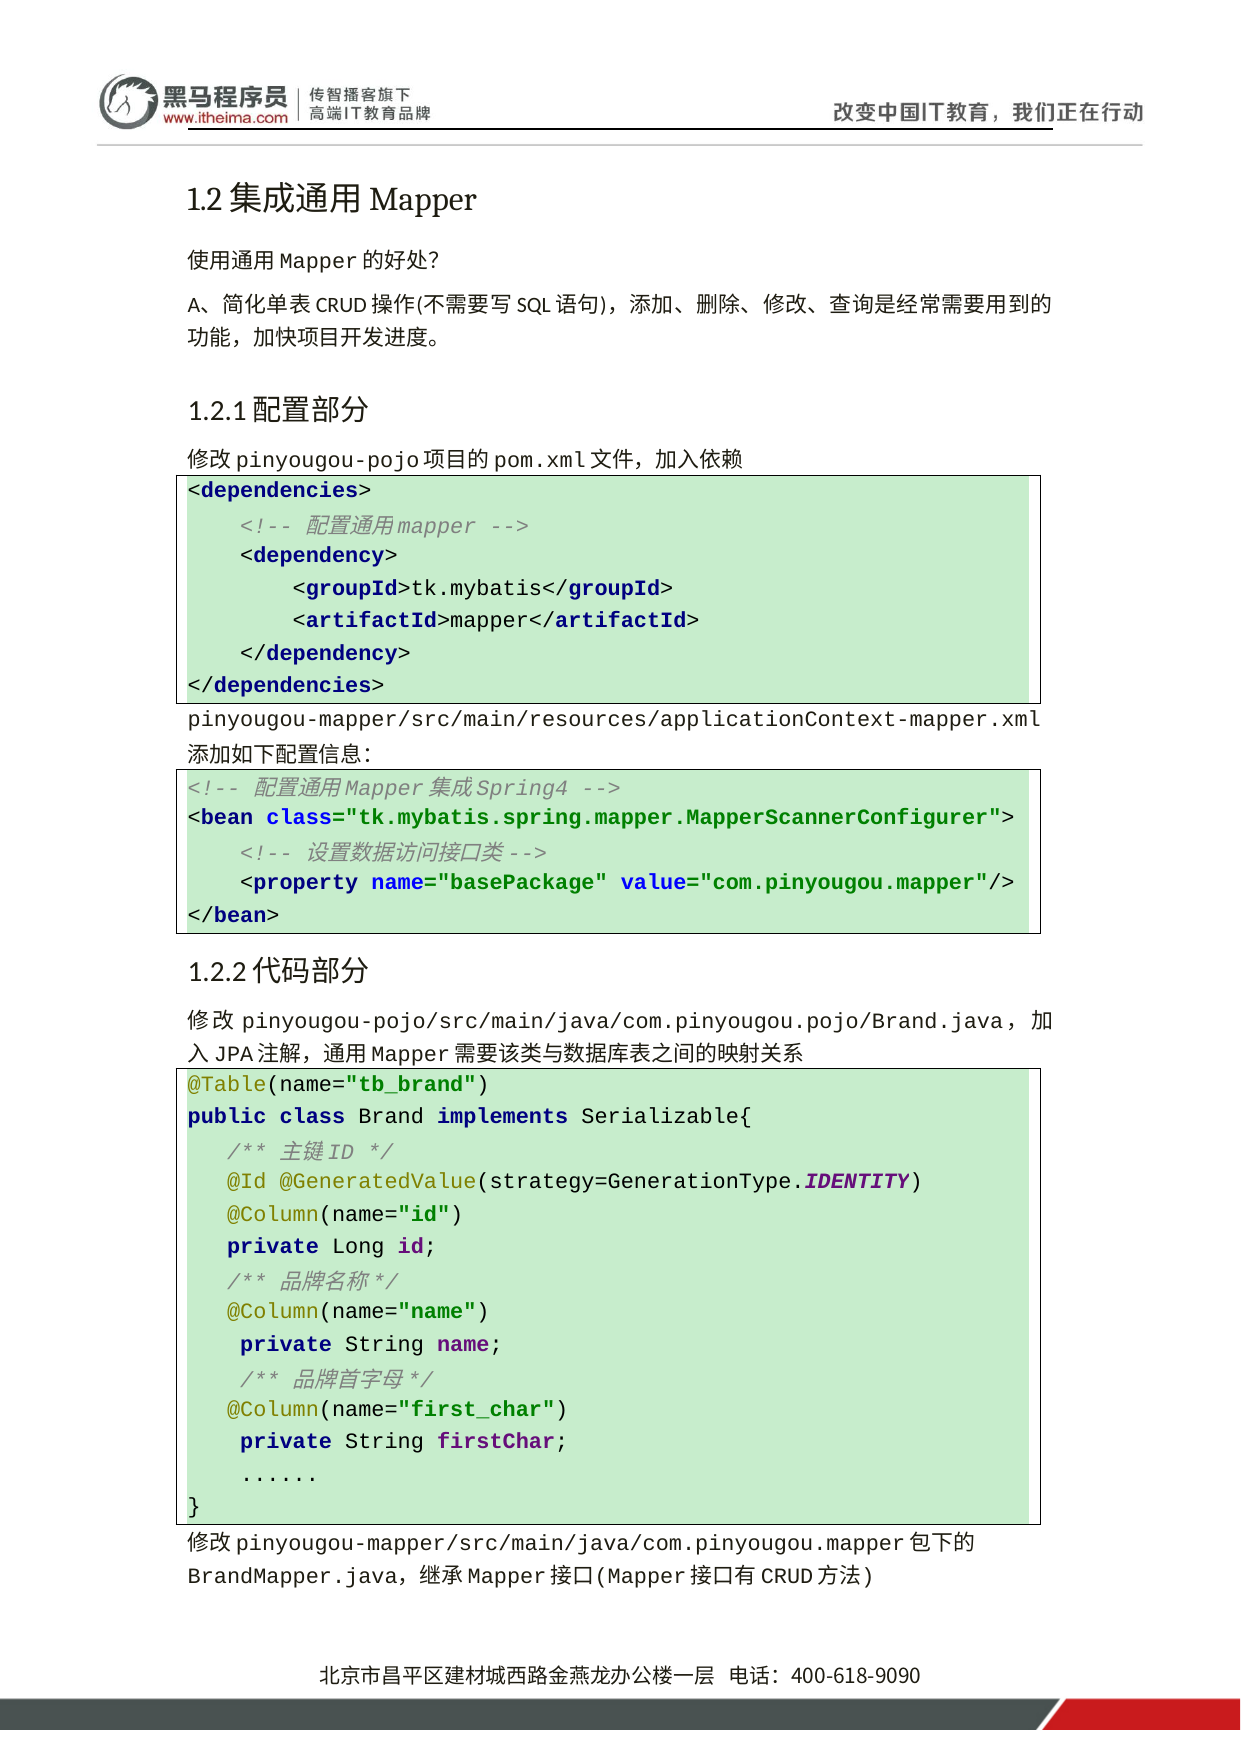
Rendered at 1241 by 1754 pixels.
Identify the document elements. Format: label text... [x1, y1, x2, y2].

text 修改pinyougou-mapper/src/main/java/com.pinyougou.mapper包下的 [187, 1525, 1053, 1557]
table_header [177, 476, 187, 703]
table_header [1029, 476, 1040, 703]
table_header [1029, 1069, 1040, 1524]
text 修改pinyougou-pojo/src/main/java/com.pinyougou.pojo/Brand.java，加入JPA注解，通用Mapper需要该类与数据库表之间的映射关系 [187, 1003, 1053, 1068]
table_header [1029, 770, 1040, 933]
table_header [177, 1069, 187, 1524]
text 修改pinyougou-pojo项目的pom.xml文件，加入依赖 [187, 442, 1053, 474]
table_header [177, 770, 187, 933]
picture [0, 1639, 1241, 1730]
picture [0, 3, 1241, 153]
text BrandMapper.java，继承Mapper接口(Mapper接口有CRUD方法) [187, 1557, 1053, 1590]
subtitle 1.2集成通用Mapper [187, 163, 1053, 228]
subtitle 1.2.1配置部分 [187, 375, 1053, 440]
text pinyougou-mapper/src/main/resources/applicationContext-mapper.xml添加如下配置信息： [187, 704, 1053, 769]
list 简化单表CRUD操作(不需要写SQL语句)，添加、删除、修改、查询是经常需要用到的功能，加快项目开发进度。 [187, 287, 1053, 352]
text 使用通用Mapper的好处？ [187, 243, 1053, 276]
subtitle 1.2.2代码部分 [187, 936, 1053, 1001]
